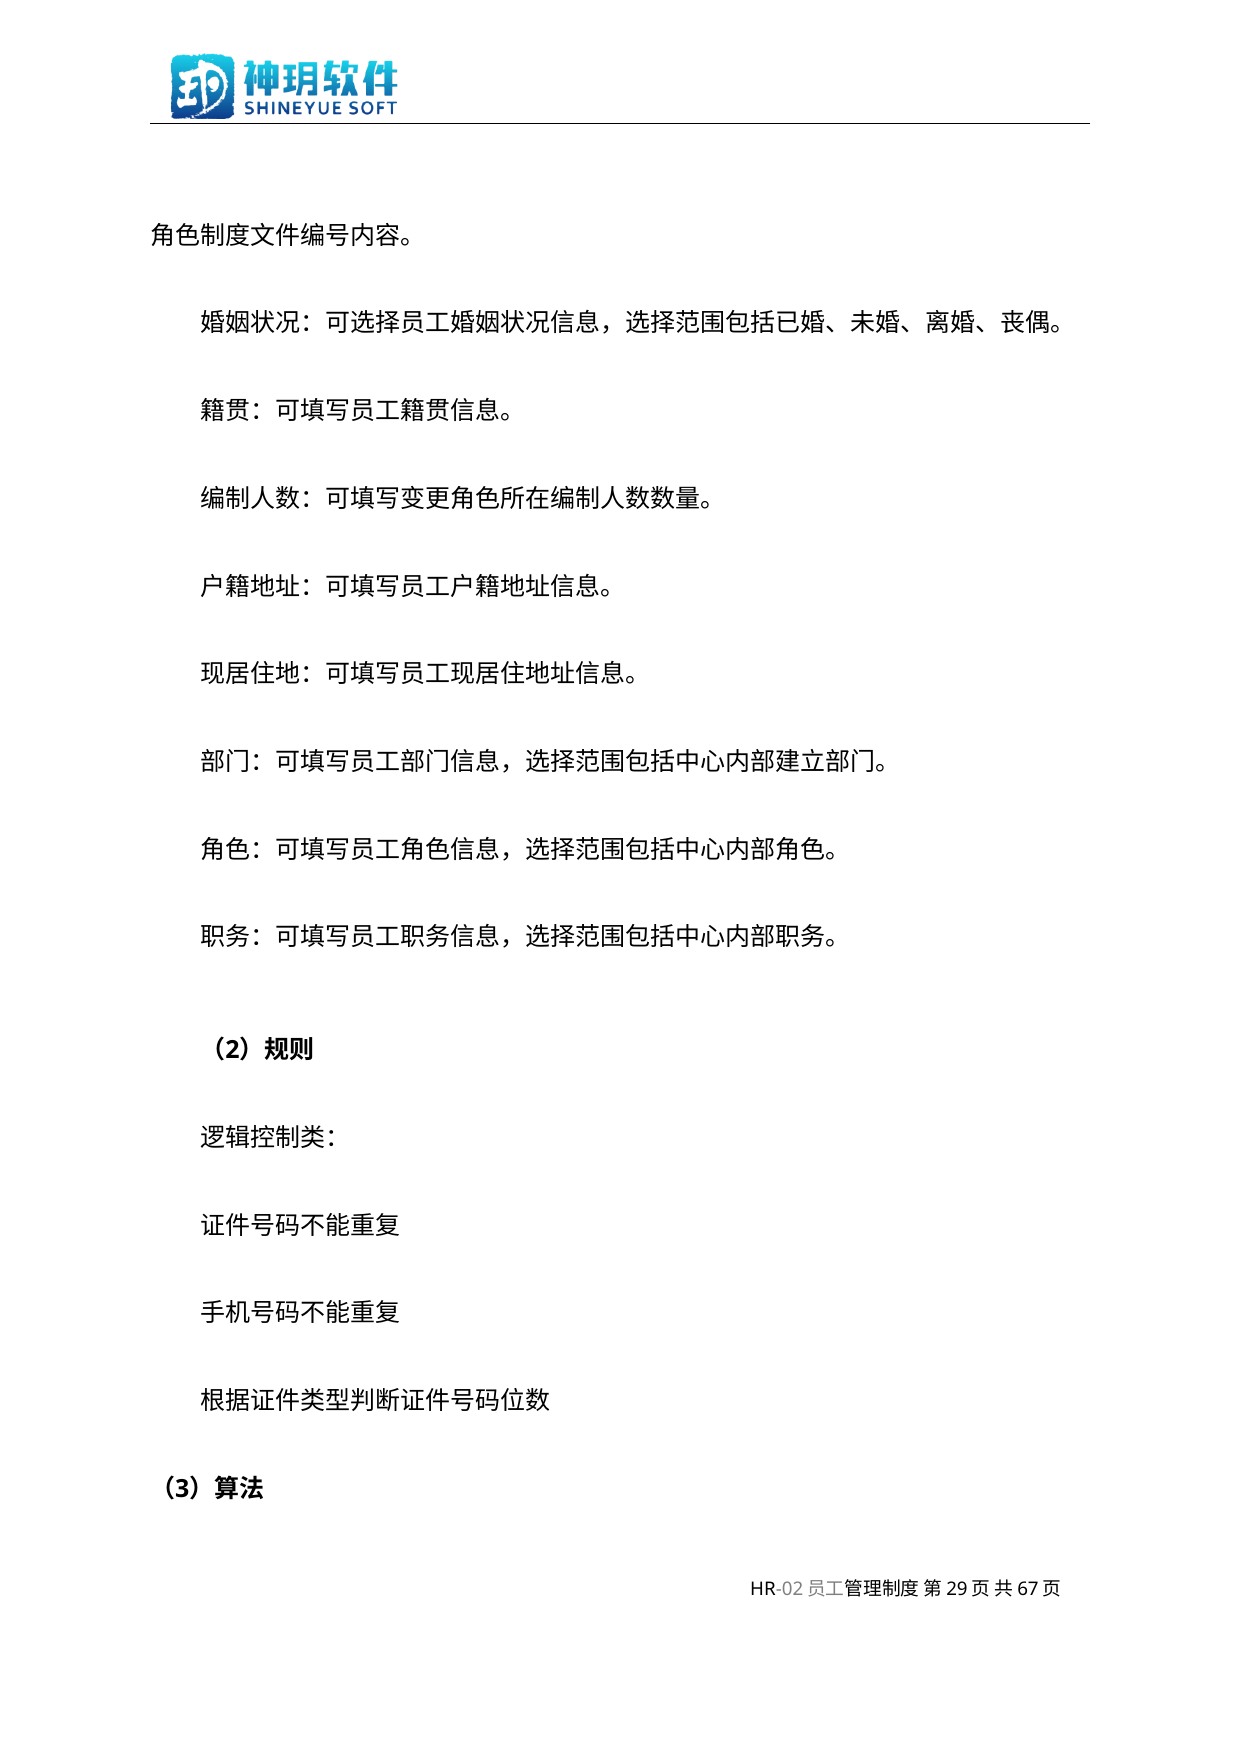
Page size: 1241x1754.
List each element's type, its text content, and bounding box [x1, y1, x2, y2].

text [150, 198, 1090, 268]
list 手机号码不能重复 [150, 1276, 1090, 1346]
list （3）算法 [150, 1452, 1090, 1521]
text 角色：可填写员工角色信息，选择范围包括中心内部角色。 [150, 812, 1090, 882]
list 根据证件类型判断证件号码位数 [150, 1364, 1090, 1433]
subtitle （2）规则 [150, 1013, 1090, 1082]
text 籍贯：可填写员工籍贯信息。 [150, 374, 1090, 443]
list 证件号码不能重复 [150, 1188, 1090, 1258]
text 部门：可填写员工部门信息，选择范围包括中心内部建立部门。 [150, 725, 1090, 794]
picture [170, 53, 398, 119]
text 职务：可填写员工职务信息，选择范围包括中心内部职务。 [150, 900, 1090, 970]
text 婚姻状况：可选择员工婚姻状况信息，选择范围包括已婚、未婚、离婚、丧偶。 [150, 286, 1090, 356]
text 编制人数：可填写变更角色所在编制人数数量。 [150, 462, 1090, 531]
text 户籍地址：可填写员工户籍地址信息。 [150, 549, 1090, 619]
text 现居住地：可填写员工现居住地址信息。 [150, 637, 1090, 707]
list 逻辑控制类： [150, 1101, 1090, 1170]
